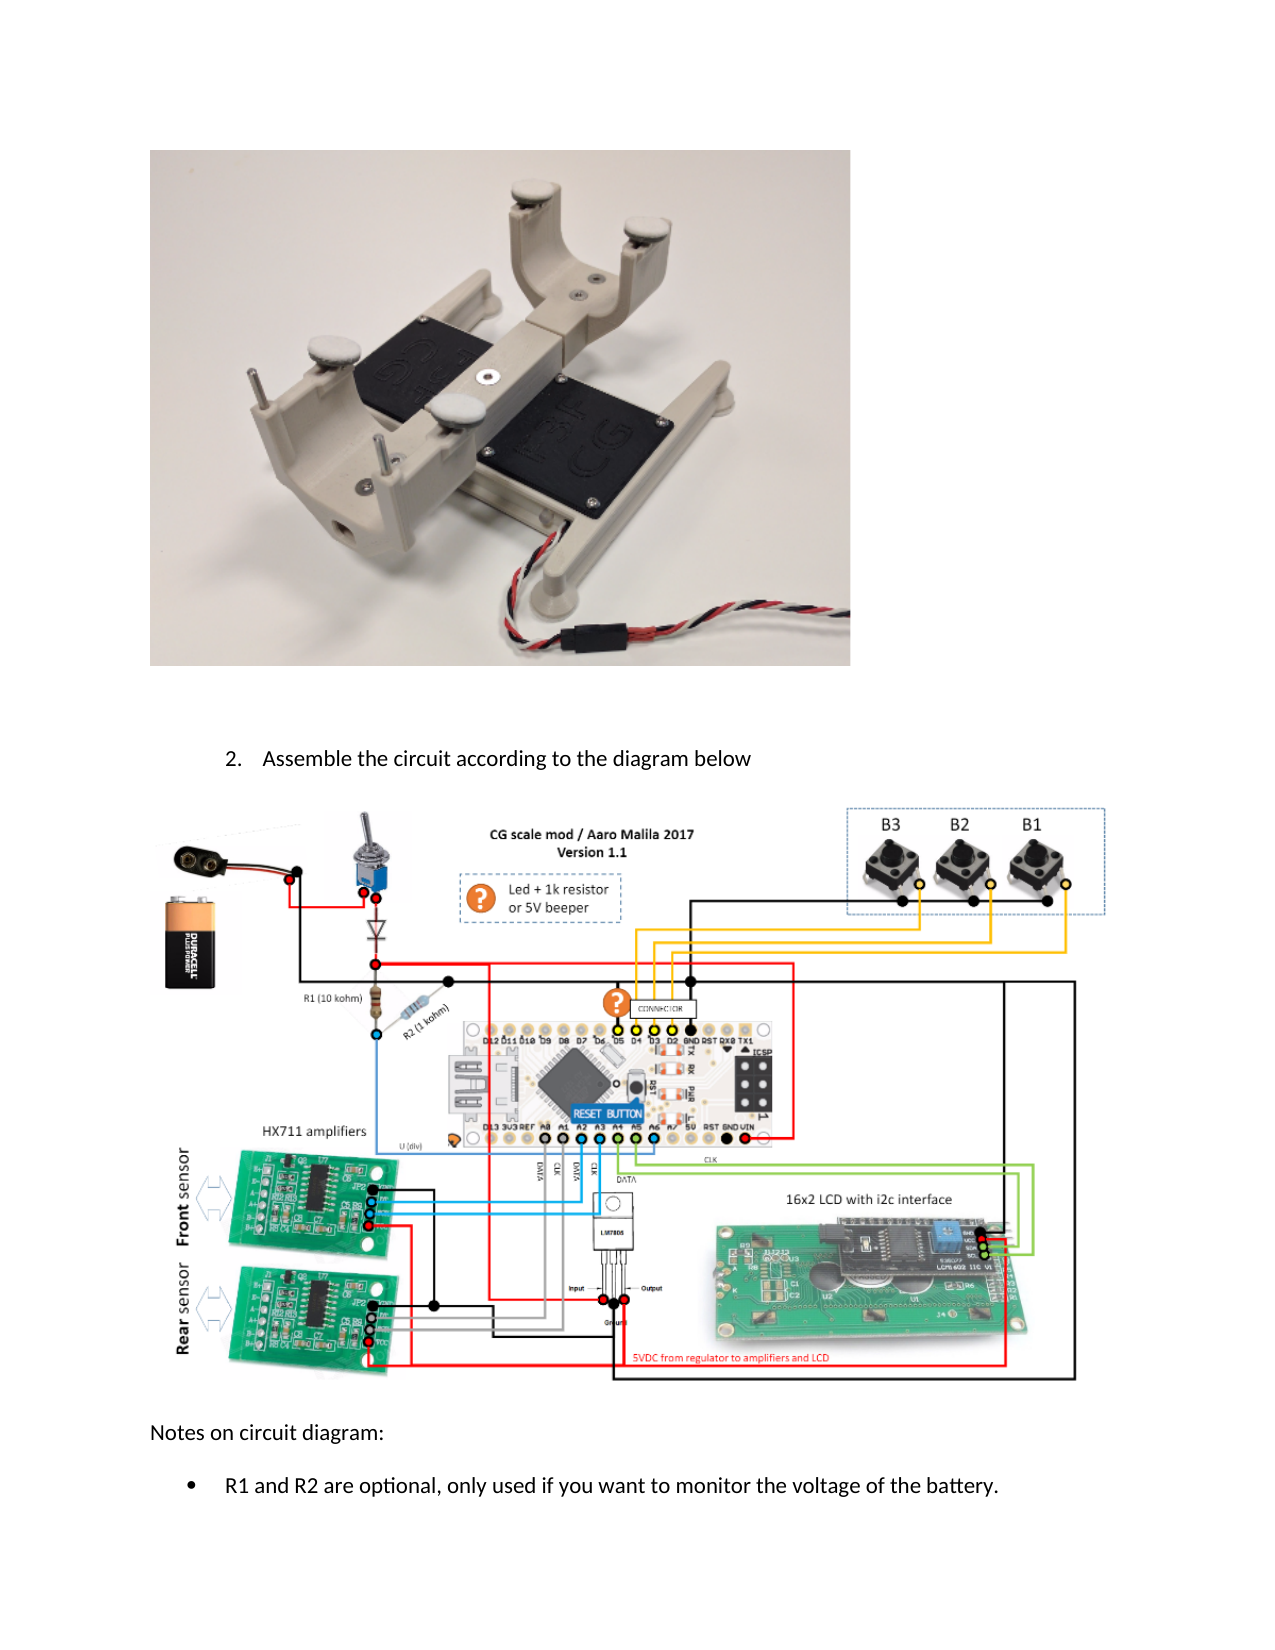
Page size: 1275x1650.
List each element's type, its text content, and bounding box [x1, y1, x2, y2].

list R1 and R2 are optional, only used if you want to monitor the voltage of the battery. [187, 1471, 1125, 1499]
picture [150, 797, 1120, 1394]
text Notes on circuit diagram: [150, 1418, 1125, 1446]
list Assemble the circuit according to the diagram below [225, 744, 1125, 772]
picture [150, 150, 851, 666]
